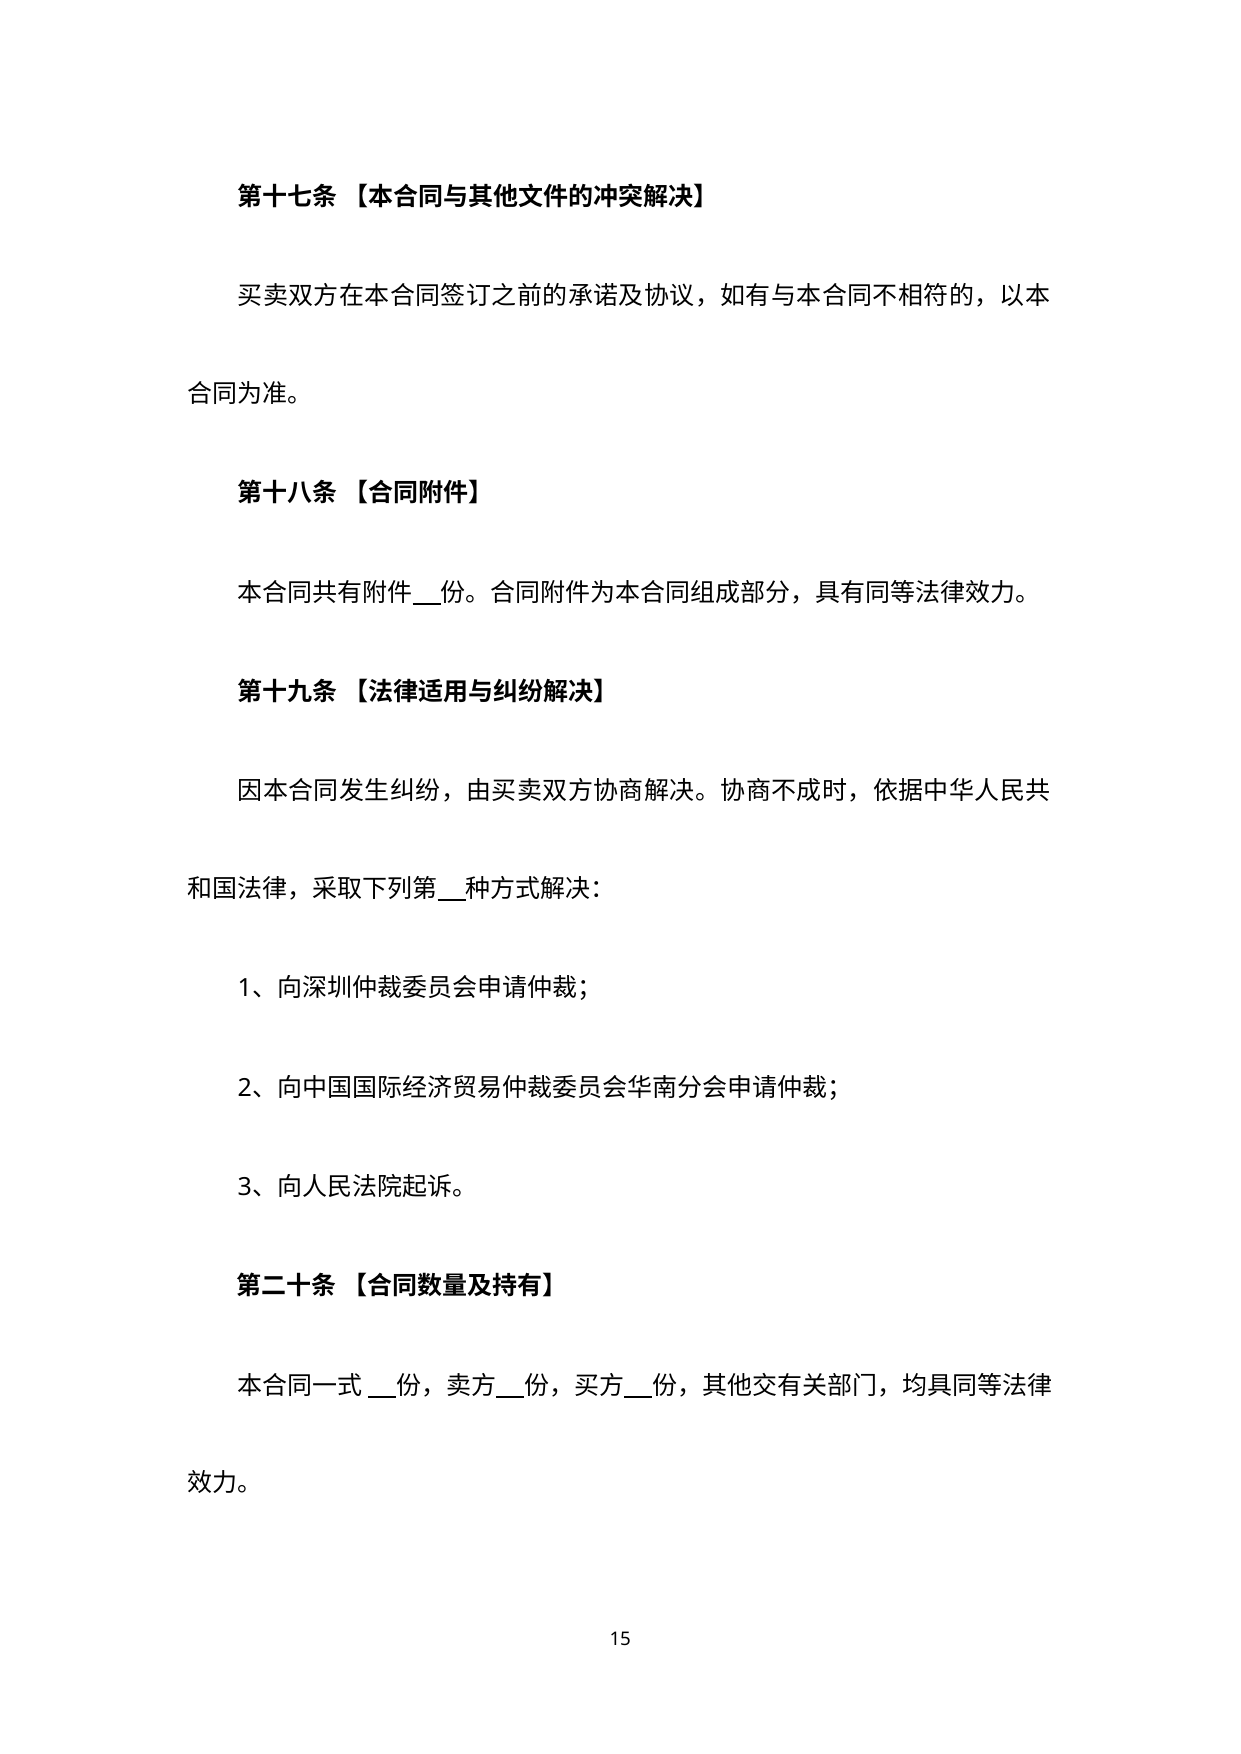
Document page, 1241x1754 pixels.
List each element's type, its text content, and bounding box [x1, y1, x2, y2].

text 本合同一式 份，卖方 份，买方 份，其他交有关部门，均具同等法律效力。 [187, 1351, 1053, 1513]
text 第十八条 【合同附件】 [187, 458, 1053, 523]
text 第十九条 【法律适用与纠纷解决】 [187, 657, 1053, 722]
text 2、向中国国际经济贸易仲裁委员会华南分会申请仲裁； [187, 1053, 1053, 1118]
text 第二十条 【合同数量及持有】 [187, 1251, 1053, 1316]
text 因本合同发生纠纷，由买卖双方协商解决。协商不成时，依据中华人民共和国法律，采取下列第 种方式解决： [187, 756, 1053, 919]
text 1、向深圳仲裁委员会申请仲裁； [187, 953, 1053, 1018]
text 买卖双方在本合同签订之前的承诺及协议，如有与本合同不相符的，以本合同为准。 [187, 261, 1053, 424]
text 本合同共有附件 份。合同附件为本合同组成部分，具有同等法律效力。 [187, 558, 1053, 623]
text 3、向人民法院起诉。 [187, 1152, 1053, 1217]
text 第十七条 【本合同与其他文件的冲突解决】 [187, 162, 1053, 227]
